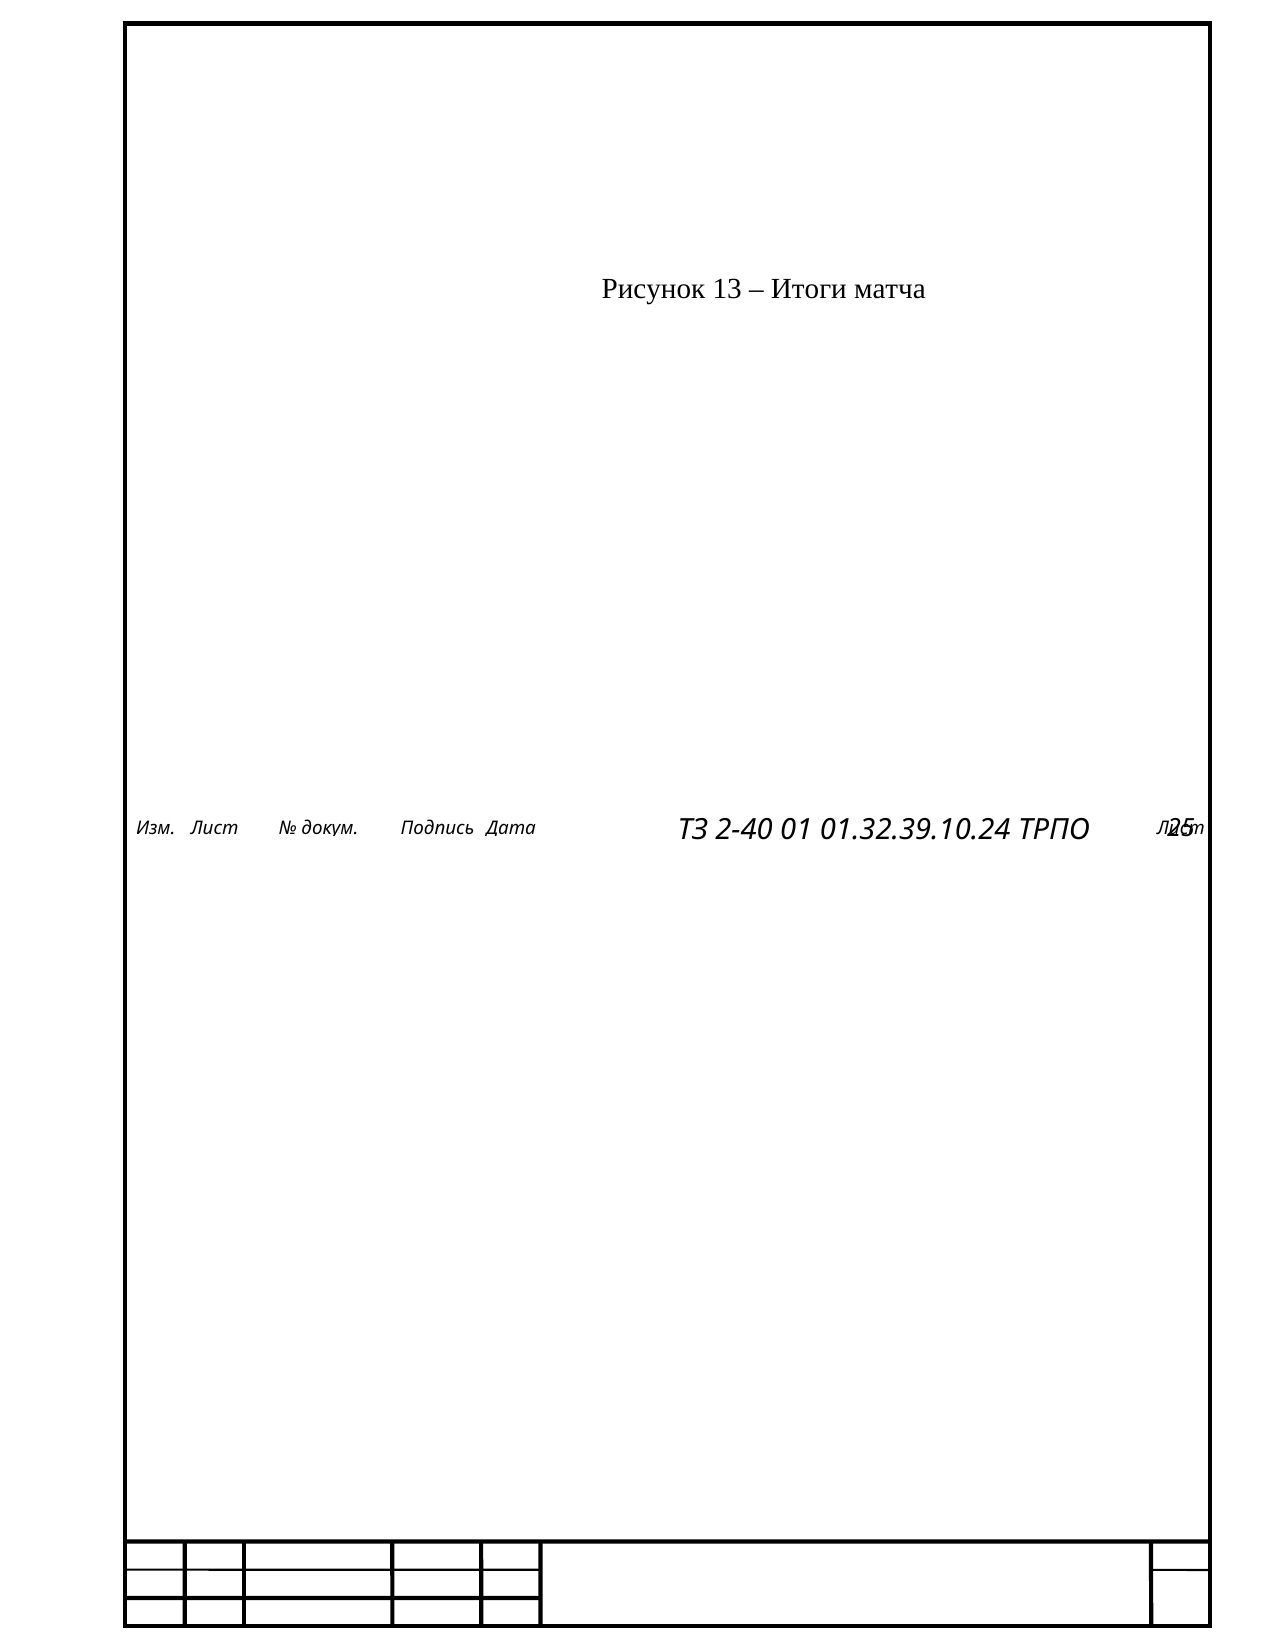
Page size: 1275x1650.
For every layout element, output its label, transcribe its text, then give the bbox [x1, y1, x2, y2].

text Рисунок 13 – Итоги матча [252, 268, 1186, 306]
